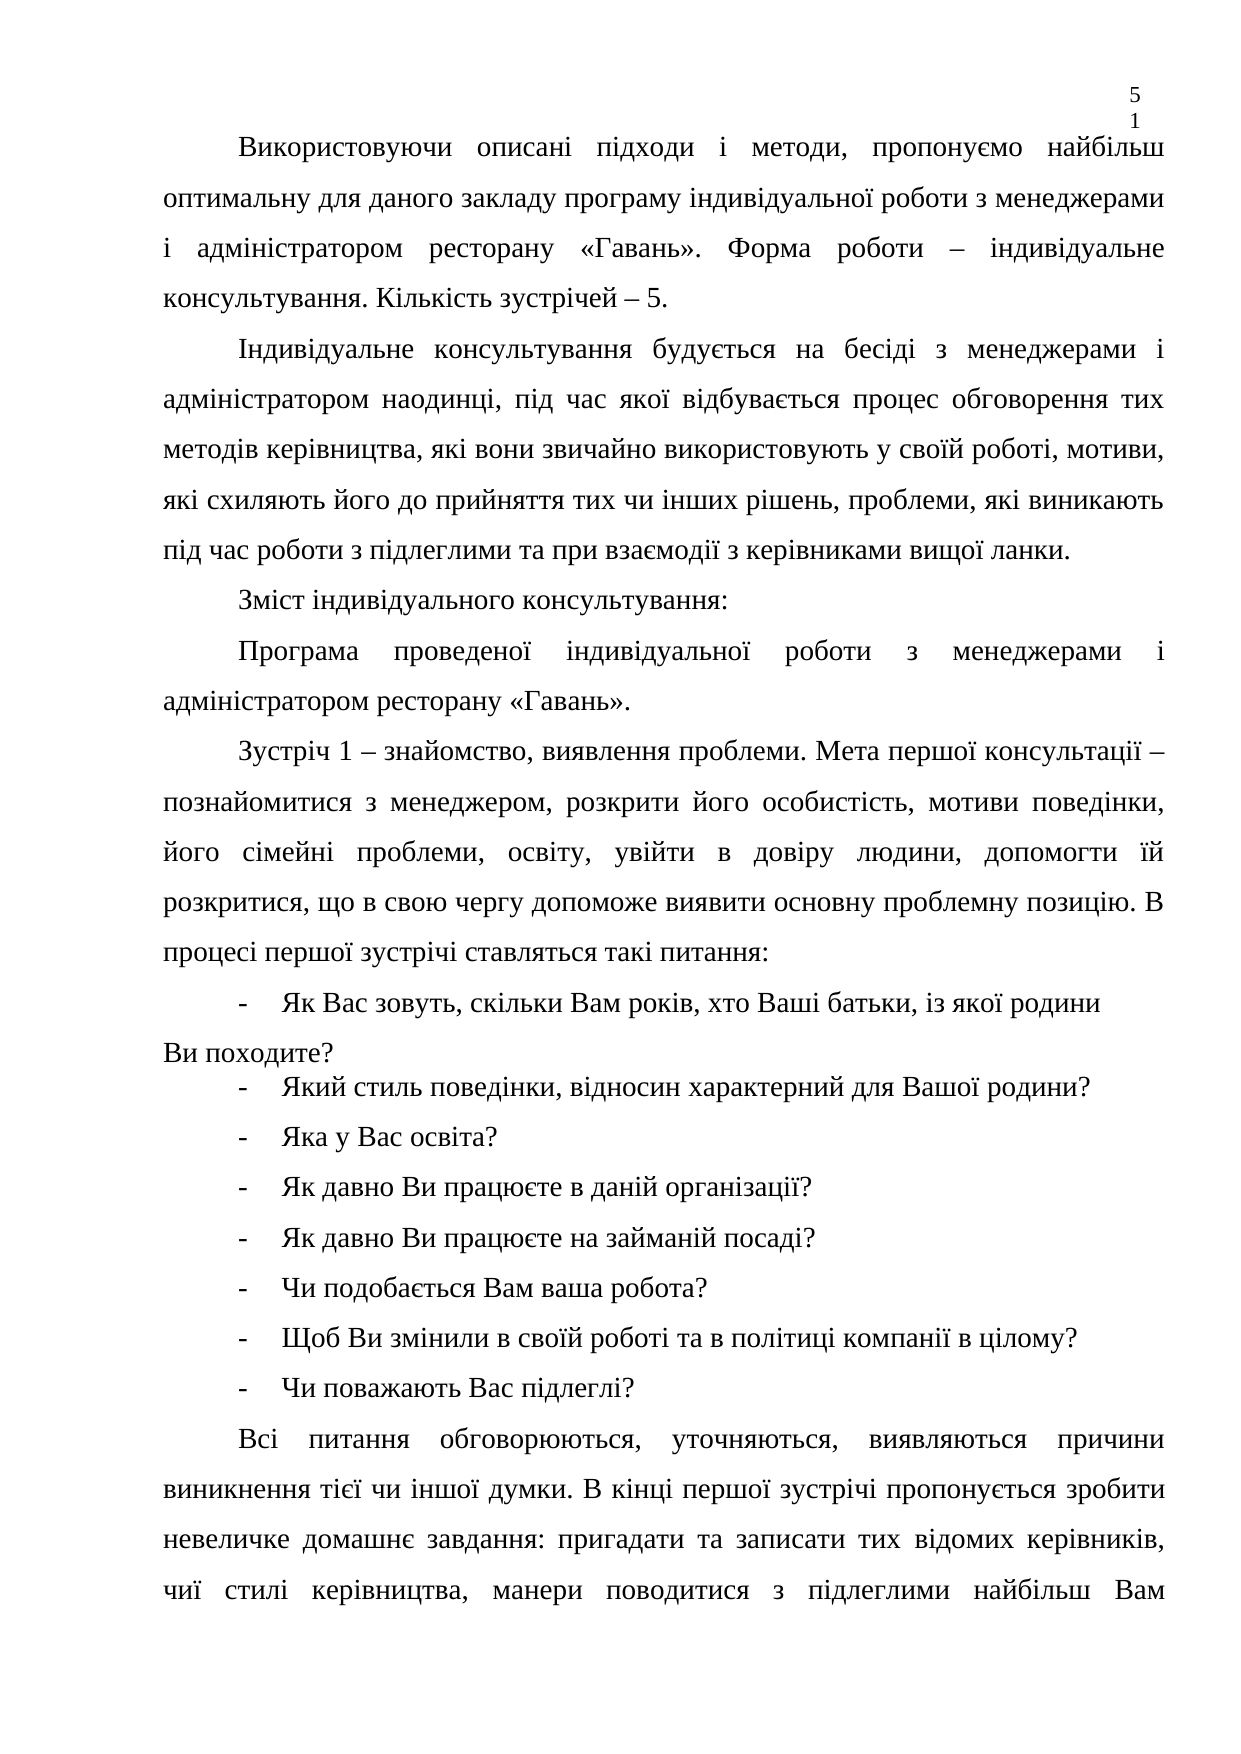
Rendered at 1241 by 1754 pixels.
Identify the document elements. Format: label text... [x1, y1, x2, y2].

list Чи подобається Вам ваша робота? [163, 1270, 1165, 1303]
list Як Вас зовуть, скільки Вам років, хто Ваші батьки, із якої родини [163, 985, 1165, 1018]
list Чи поважають Вас підлеглі? [163, 1371, 1165, 1404]
list Щоб Ви змінили в своїй роботі та в політиці компанії в цілому? [163, 1320, 1165, 1354]
text Програма проведеної індивідуальної роботи з менеджерами і адміністратором ресторану «Гавань». [163, 633, 1165, 717]
text Ви походите? [163, 1035, 1165, 1069]
text Зустріч 1 – знайомство, виявлення проблеми. Мета першої консультації – познайомитися з менеджером, розкрити його особистість, мотиви поведінки, його сімейні проблеми, освіту, увійти в довіру людини, допомогти їй розкритися, що в свою чергу допоможе виявити основну проблемну позицію. В процесі першої зустрічі ставляться такі питання: [163, 733, 1165, 968]
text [163, 1421, 1165, 1605]
list Яка у Вас освіта? [163, 1119, 1165, 1153]
list Який стиль поведінки, відносин характерний для Вашої родини? [163, 1069, 1165, 1102]
list Як давно Ви працюєте в даній організації? [163, 1169, 1165, 1203]
text Індивідуальне консультування будується на бесіді з менеджерами і адміністратором наодинці, під час якої відбувається процес обговорення тих методів керівництва, які вони звичайно використовують у своїй роботі, мотиви, які схиляють його до прийняття тих чи інших рішень, проблеми, які виникають під час роботи з підлеглими та при взаємодії з керівниками вищої ланки. [163, 331, 1165, 566]
text Зміст індивідуального консультування: [163, 582, 1165, 616]
text Використовуючи описані підходи і методи, пропонуємо найбільш оптимальну для даного закладу програму індивідуальної роботи з менеджерами і адміністратором ресторану «Гавань». Форма роботи – індивідуальне консультування. Кількість зустрічей – 5. [163, 129, 1165, 314]
list Як давно Ви працюєте на займаній посаді? [163, 1220, 1165, 1253]
